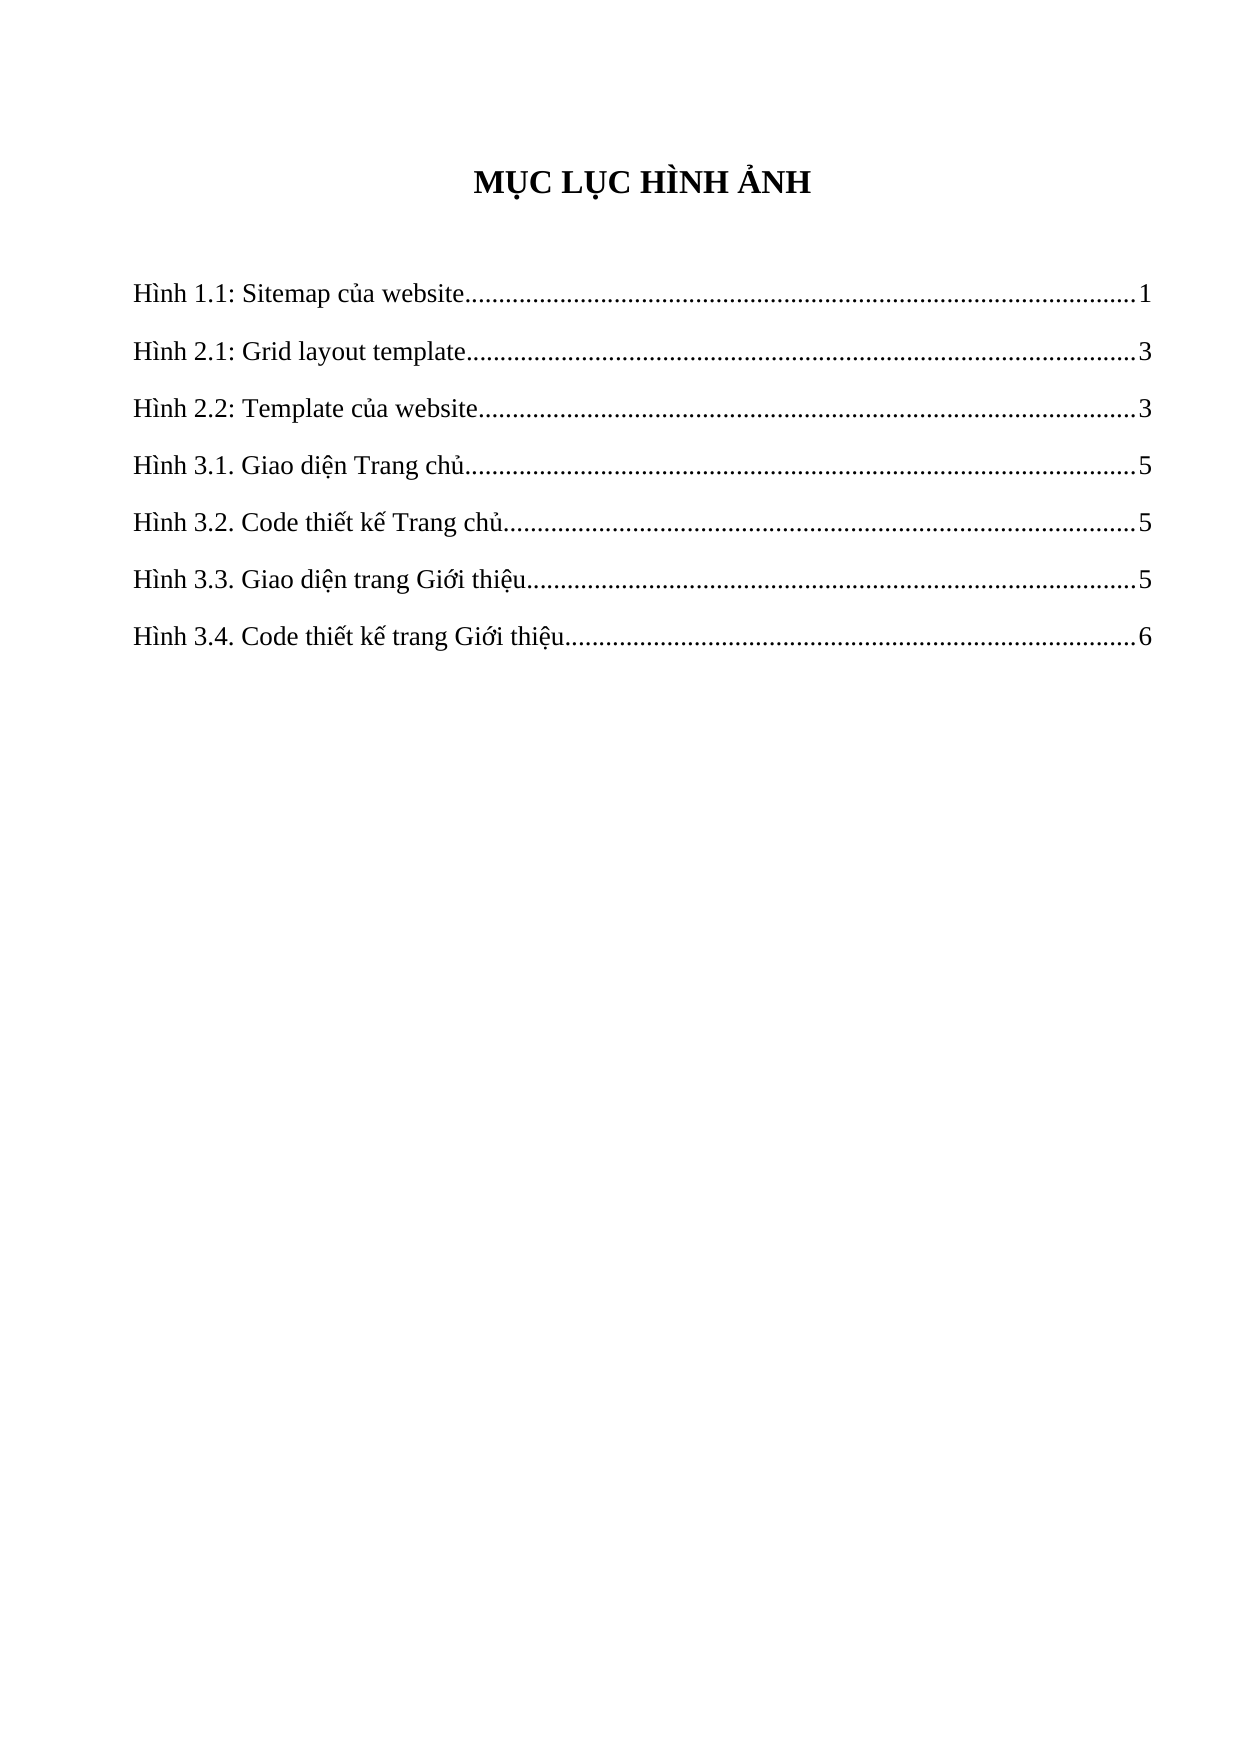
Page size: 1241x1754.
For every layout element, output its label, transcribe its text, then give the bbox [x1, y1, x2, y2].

text Hình 2.1: Grid layout template 3 [133, 334, 1152, 366]
text Hình 1.1: Sitemap của website 1 [133, 277, 1152, 309]
text MỤC LỤC HÌNH ẢNH [133, 162, 1152, 201]
text Hình 3.3. Giao diện trang Giới thiệu 5 [133, 563, 1152, 594]
text Hình 3.4. Code thiết kế trang Giới thiệu 6 [133, 620, 1152, 651]
text Hình 3.2. Code thiết kế Trang chủ 5 [133, 506, 1152, 537]
text Hình 3.1. Giao diện Trang chủ 5 [133, 449, 1152, 480]
text Hình 2.2: Template của website 3 [133, 392, 1152, 423]
